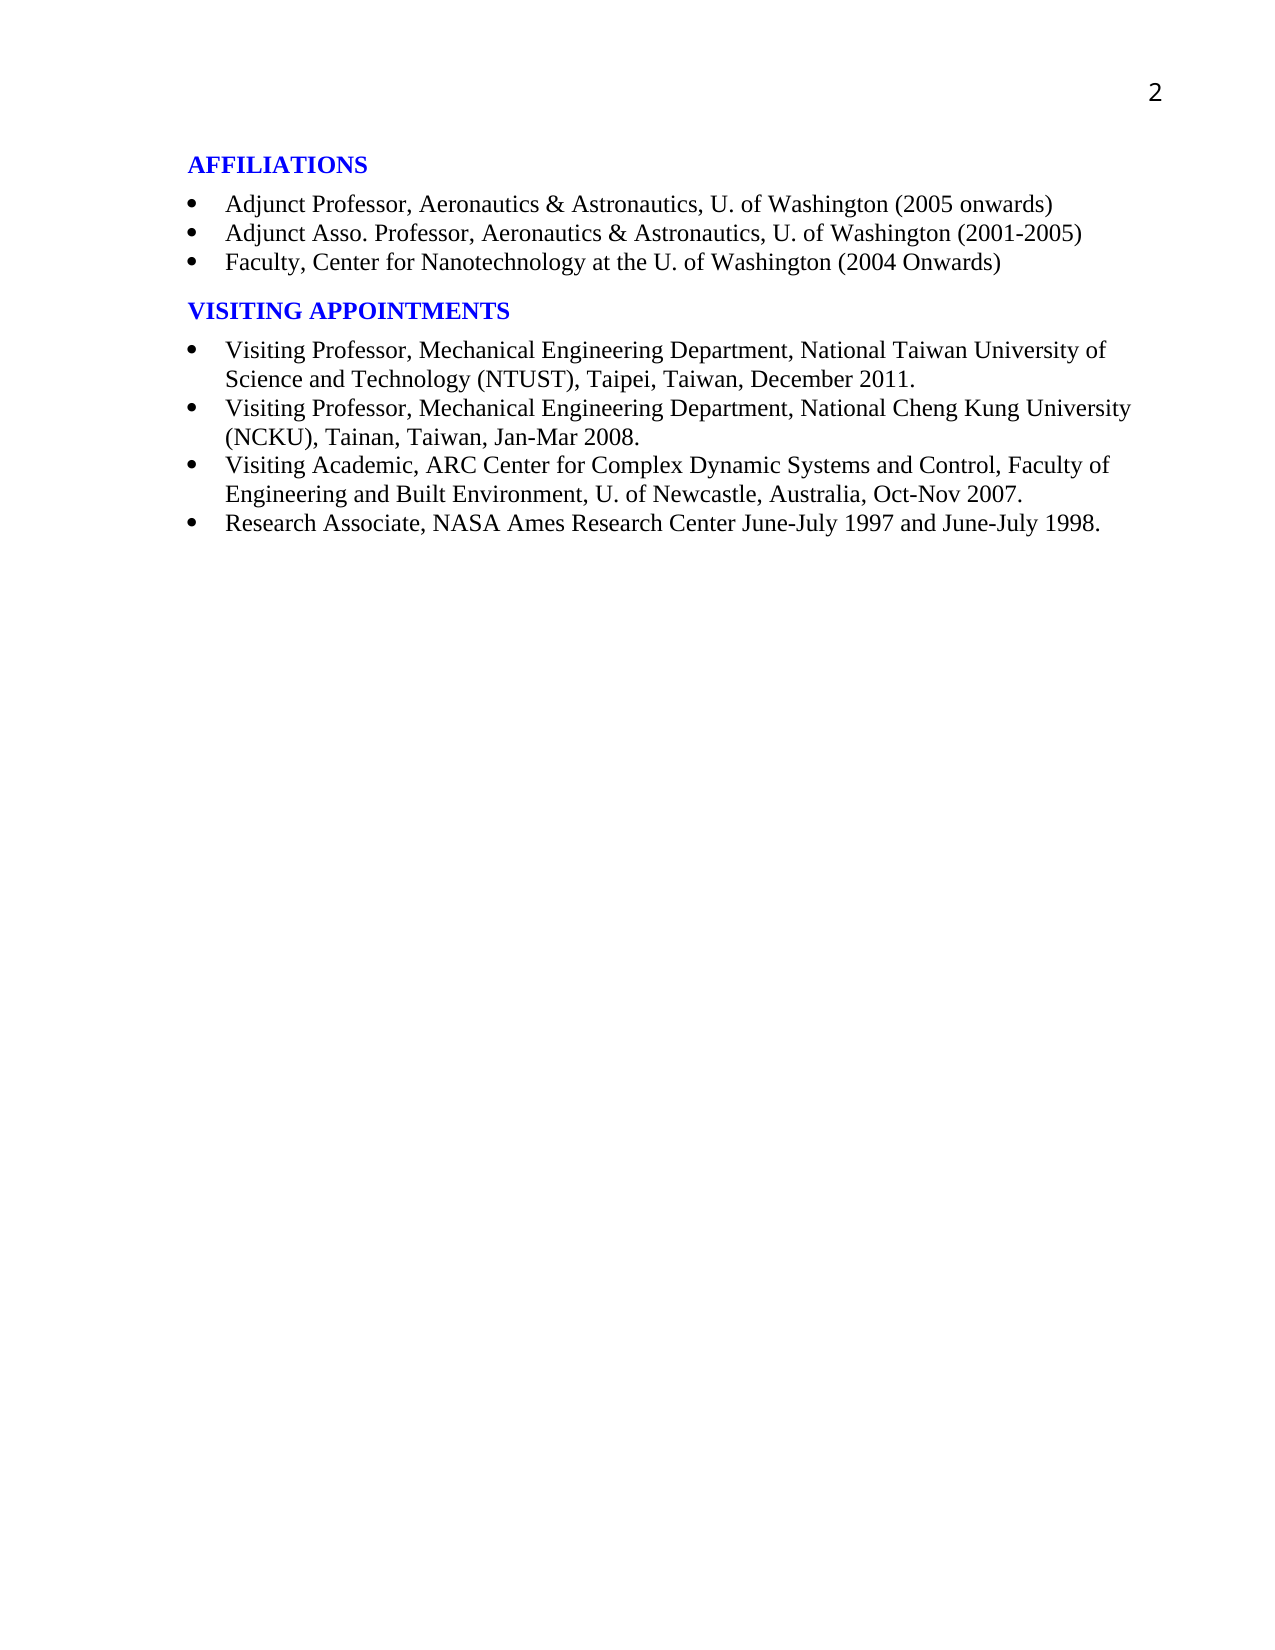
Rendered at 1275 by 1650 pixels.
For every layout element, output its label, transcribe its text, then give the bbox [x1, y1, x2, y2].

text Visiting Professor, Mechanical Engineering Department, National Taiwan University of Science and Technology (NTUST), Taipei, Taiwan, December 2011. [187, 335, 1181, 393]
text Research Associate, NASA Ames Research Center June-July 1997 and June-July 1998. [187, 508, 1181, 537]
text Faculty, Center for Nanotechnology at the U. of Washington (2004 Onwards) [187, 247, 1162, 275]
text Visiting Professor, Mechanical Engineering Department, National Cheng Kung University (NCKU), Tainan, Taiwan, Jan-Mar 2008. [187, 393, 1181, 450]
text Adjunct Professor, Aeronautics & Astronautics, U. of Washington (2005 onwards) [187, 189, 1162, 218]
text Visiting Academic, ARC Center for Complex Dynamic Systems and Control, Faculty of Engineering and Built Environment, U. of Newcastle, Australia, Oct-Nov 2007. [187, 450, 1181, 508]
text Adjunct Asso. Professor, Aeronautics & Astronautics, U. of Washington (2001-2005) [187, 218, 1162, 247]
text VISITING APPOINTMENTS [187, 296, 1162, 325]
text AffiliaTIONS [187, 150, 1162, 179]
